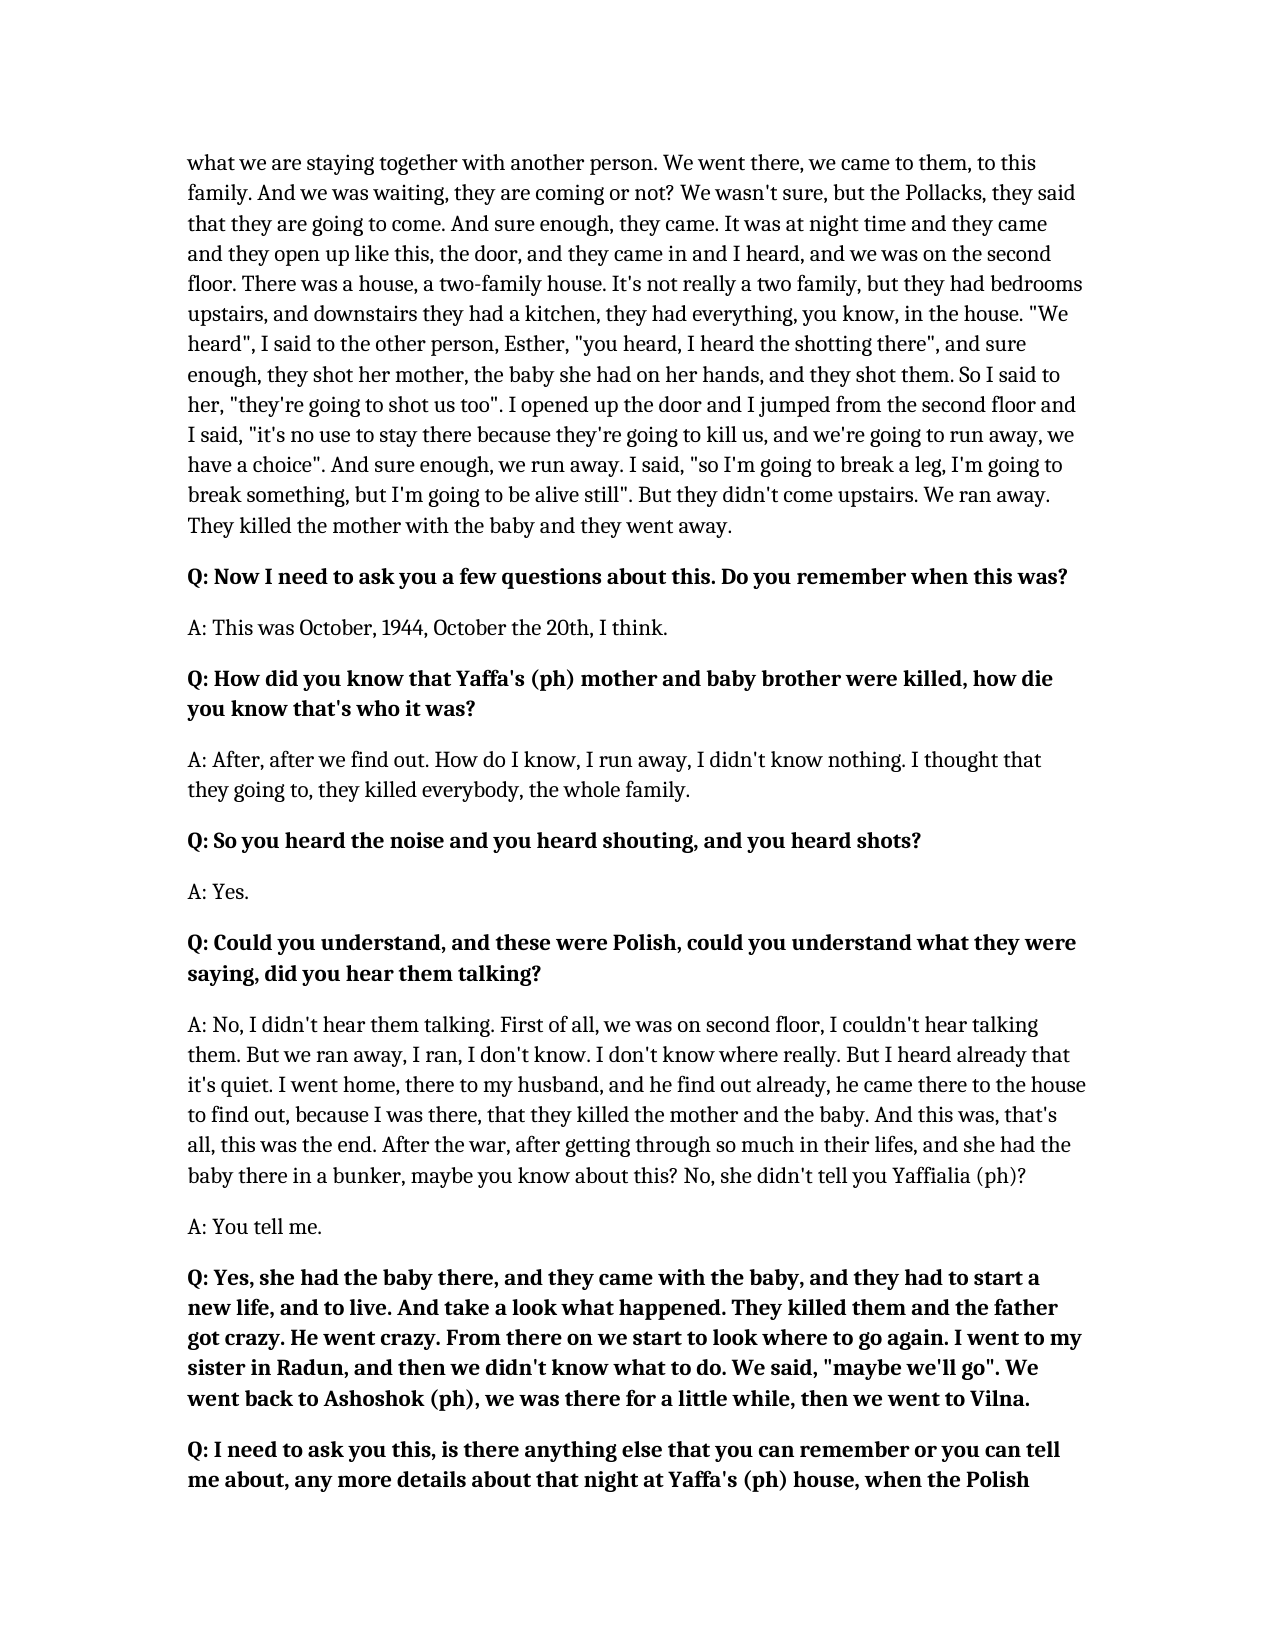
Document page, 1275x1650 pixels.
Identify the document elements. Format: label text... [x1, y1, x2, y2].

text A: After, after we find out. How do I know, I run away, I didn't know nothing. I thought that they going to, they killed everybody, the whole family. [187, 747, 1087, 803]
text Q: How did you know that Yaffa's (ph) mother and baby brother were killed, how die you know that's who it was? [187, 666, 1087, 722]
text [187, 1436, 1087, 1493]
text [187, 150, 1087, 539]
text Q: Now I need to ask you a few questions about this. Do you remember when this was? [187, 563, 1087, 590]
text A: This was October, 1944, October the 20th, I think. [187, 614, 1087, 641]
text A: No, I didn't hear them talking. First of all, we was on second floor, I couldn't hear talking them. But we ran away, I ran, I don't know. I don't know where really. But I heard already that it's quiet. I went home, there to my husband, and he find out already, he came there to the house to find out, because I was there, that they killed the mother and the baby. And this was, that's all, this was the end. After the war, after getting through so much in their lifes, and she had the baby there in a bunker, maybe you know about this? No, she didn't tell you Yaffialia (ph)? [187, 1011, 1087, 1189]
text A: Yes. [187, 879, 1087, 906]
text A: You tell me. [187, 1213, 1087, 1240]
text Q: Could you understand, and these were Polish, could you understand what they were saying, did you hear them talking? [187, 930, 1087, 987]
text Q: So you heard the noise and you heard shouting, and you heard shots? [187, 828, 1087, 854]
text Q: Yes, she had the baby there, and they came with the baby, and they had to start a new life, and to live. And take a look what happened. They killed them and the father got crazy. He went crazy. From there on we start to look where to go again. I went to my sister in Radun, and then we didn't know what to do. We said, "maybe we'll go". We went back to Ashoshok (ph), we was there for a little while, then we went to Vilna. [187, 1264, 1087, 1412]
